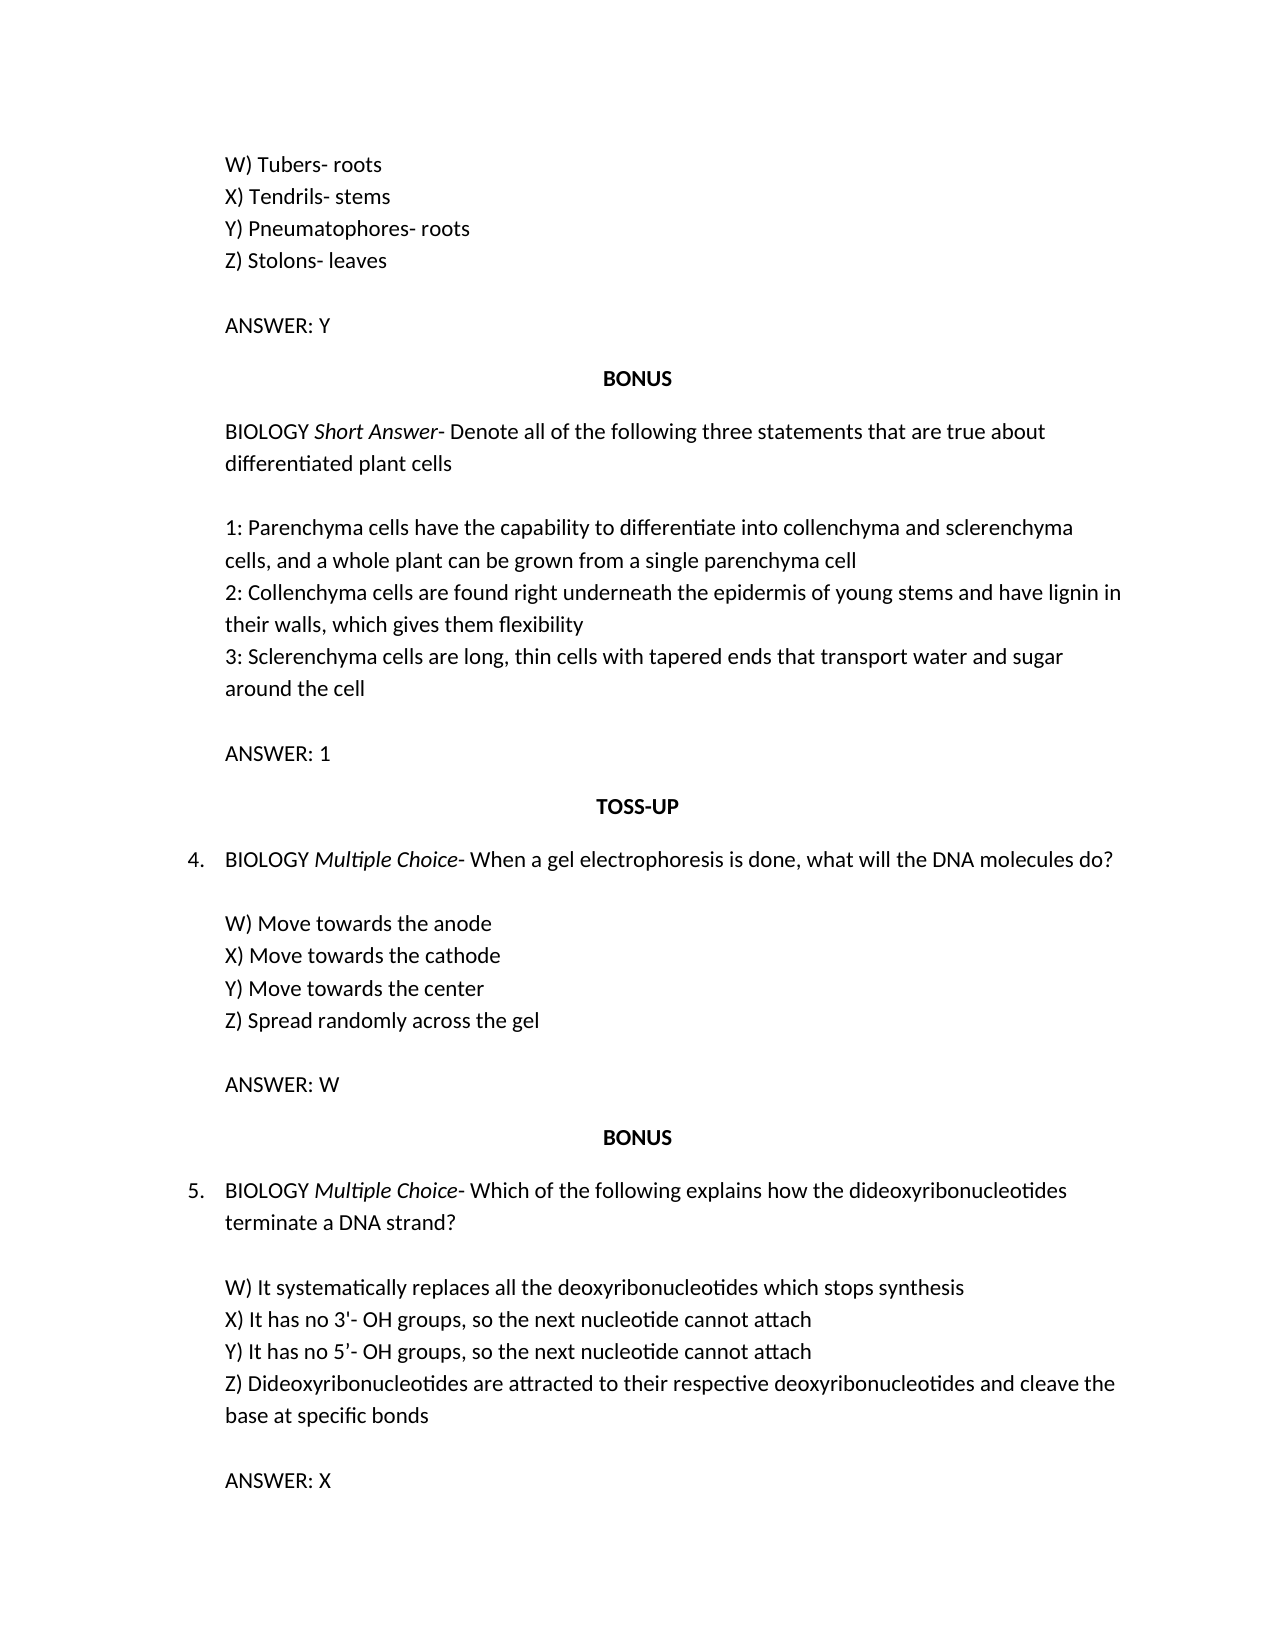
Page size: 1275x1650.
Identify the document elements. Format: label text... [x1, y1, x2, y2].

list ANSWER: Y [225, 311, 1125, 339]
list BIOLOGY Short Answer- Denote all of the following three statements that are true about differentiated plant cells [225, 417, 1125, 477]
list X) It has no 3'- OH groups, so the next nucleotide cannot attach [225, 1305, 1125, 1333]
list ANSWER: W [225, 1070, 1125, 1098]
list Y) It has no 5’- OH groups, so the next nucleotide cannot attach [225, 1337, 1125, 1365]
list ANSWER: X [225, 1466, 1125, 1494]
list Y) Pneumatophores- roots [225, 214, 1125, 242]
list W) It systematically replaces all the deoxyribonucleotides which stops synthesis [225, 1273, 1125, 1301]
list Y) Move towards the center [225, 974, 1125, 1002]
list X) Move towards the cathode [225, 941, 1125, 969]
list 2: Collenchyma cells are found right underneath the epidermis of young stems and have lignin in their walls, which gives them flexibility [225, 578, 1125, 638]
list W) Move towards the anode [225, 909, 1125, 937]
text BONUS [150, 1123, 1125, 1151]
list 1: Parenchyma cells have the capability to differentiate into collenchyma and sclerenchyma cells, and a whole plant can be grown from a single parenchyma cell [225, 513, 1125, 574]
list BIOLOGY Multiple Choice- When a gel electrophoresis is done, what will the DNA molecules do? [187, 845, 1125, 873]
list W) Tubers- roots [225, 150, 1125, 178]
list 3: Sclerenchyma cells are long, thin cells with tapered ends that transport water and sugar around the cell [225, 642, 1125, 702]
list X) Tendrils- stems [225, 182, 1125, 210]
list Z) Stolons- leaves [225, 247, 1125, 274]
list Z) Spread randomly across the gel [225, 1006, 1125, 1034]
list Z) Dideoxyribonucleotides are attracted to their respective deoxyribonucleotides and cleave the base at specific bonds [225, 1369, 1125, 1429]
list ANSWER: 1 [225, 739, 1125, 767]
text BONUS [150, 364, 1125, 392]
list BIOLOGY Multiple Choice- Which of the following explains how the dideoxyribonucleotides terminate a DNA strand? [187, 1176, 1125, 1236]
text TOSS-UP [150, 792, 1125, 820]
